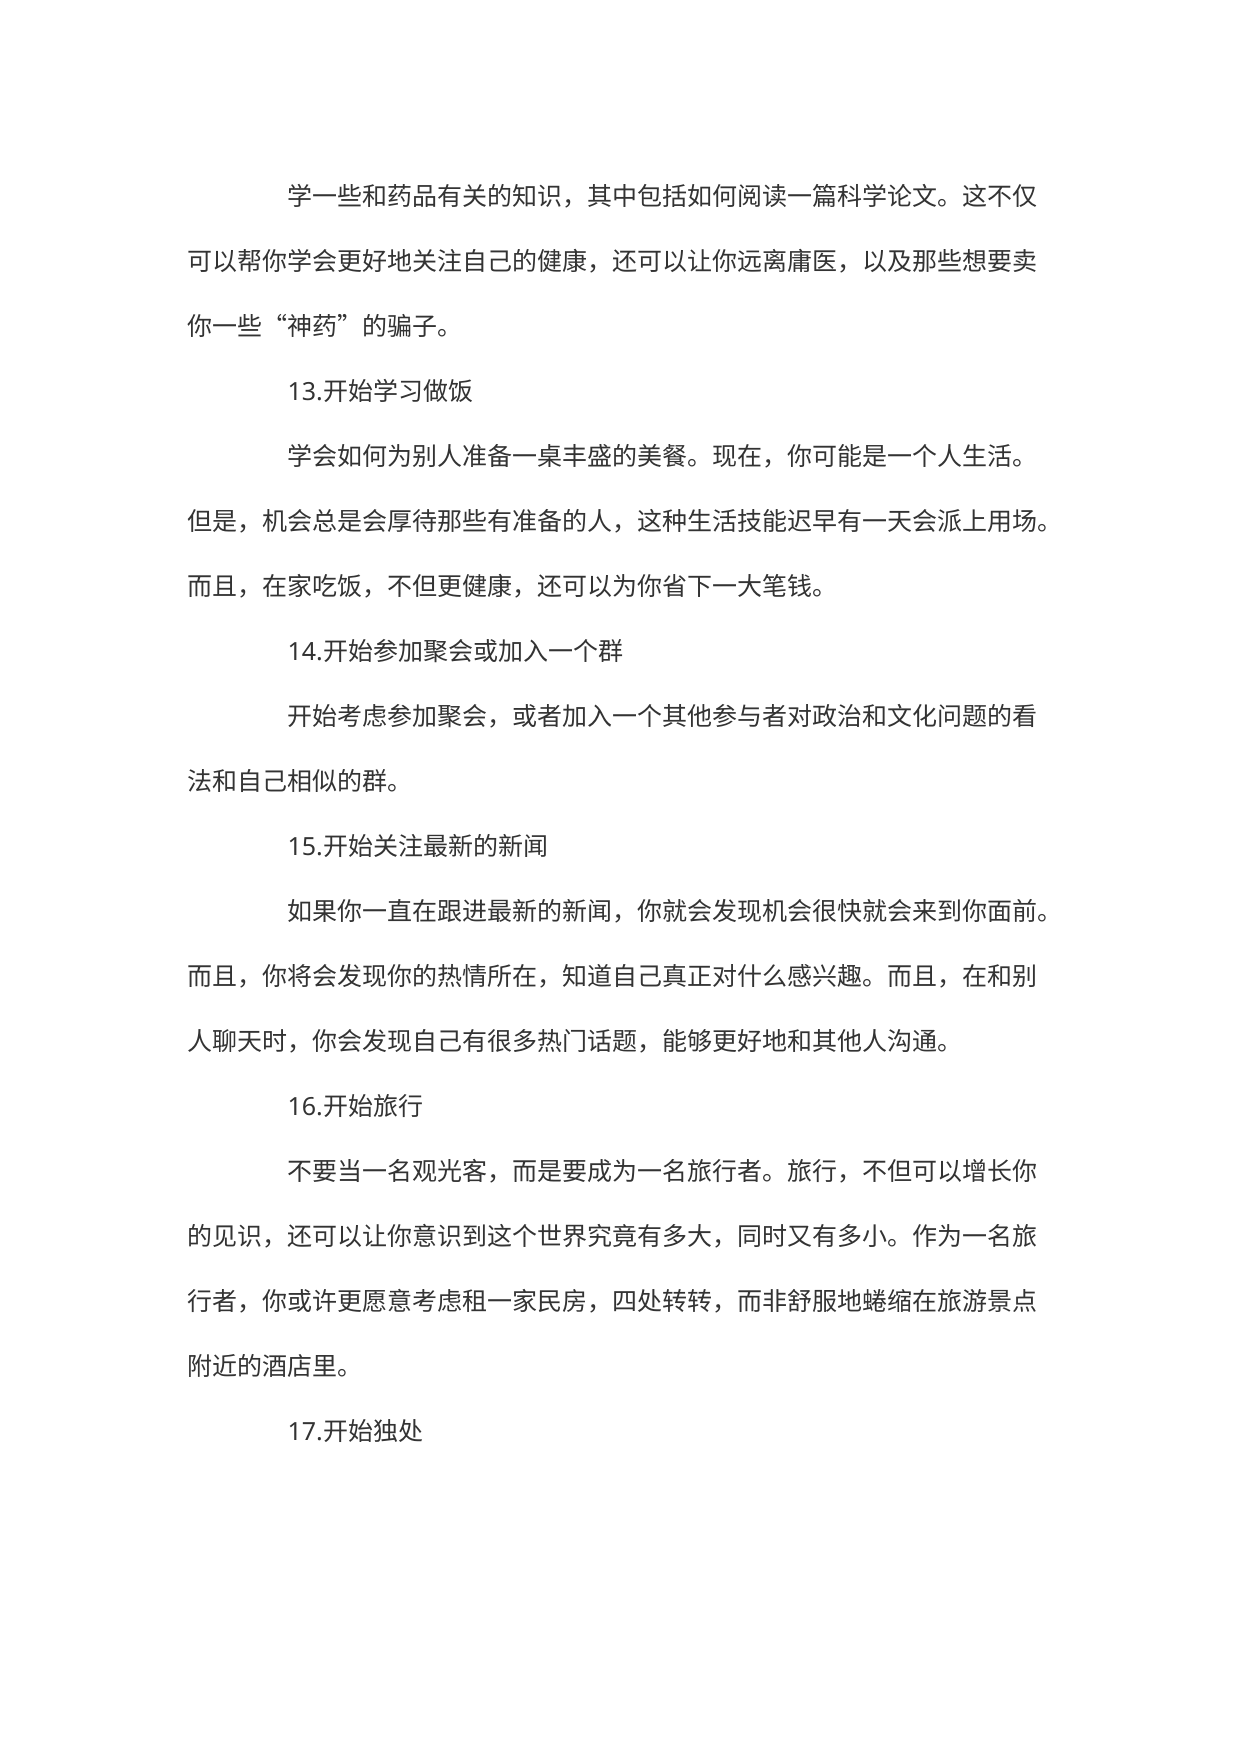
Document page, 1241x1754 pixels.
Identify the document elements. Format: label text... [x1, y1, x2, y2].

text 13.开始学习做饭 [187, 357, 1053, 422]
text 学会如何为别人准备一桌丰盛的美餐。现在，你可能是一个人生活。但是，机会总是会厚待那些有准备的人，这种生活技能迟早有一天会派上用场。而且，在家吃饭，不但更健康，还可以为你省下一大笔钱。 [187, 422, 1053, 617]
text 不要当一名观光客，而是要成为一名旅行者。旅行，不但可以增长你的见识，还可以让你意识到这个世界究竟有多大，同时又有多小。作为一名旅行者，你或许更愿意考虑租一家民房，四处转转，而非舒服地蜷缩在旅游景点附近的酒店里。 [187, 1137, 1053, 1397]
text 15.开始关注最新的新闻 [187, 812, 1053, 877]
text 16.开始旅行 [187, 1072, 1053, 1137]
text 14.开始参加聚会或加入一个群 [187, 617, 1053, 682]
text 17.开始独处 [187, 1397, 1053, 1462]
text 如果你一直在跟进最新的新闻，你就会发现机会很快就会来到你面前。而且，你将会发现你的热情所在，知道自己真正对什么感兴趣。而且，在和别人聊天时，你会发现自己有很多热门话题，能够更好地和其他人沟通。 [187, 877, 1053, 1072]
text 开始考虑参加聚会，或者加入一个其他参与者对政治和文化问题的看法和自己相似的群。 [187, 682, 1053, 812]
text 学一些和药品有关的知识，其中包括如何阅读一篇科学论文。这不仅可以帮你学会更好地关注自己的健康，还可以让你远离庸医，以及那些想要卖你一些“神药”的骗子。 [187, 162, 1053, 357]
